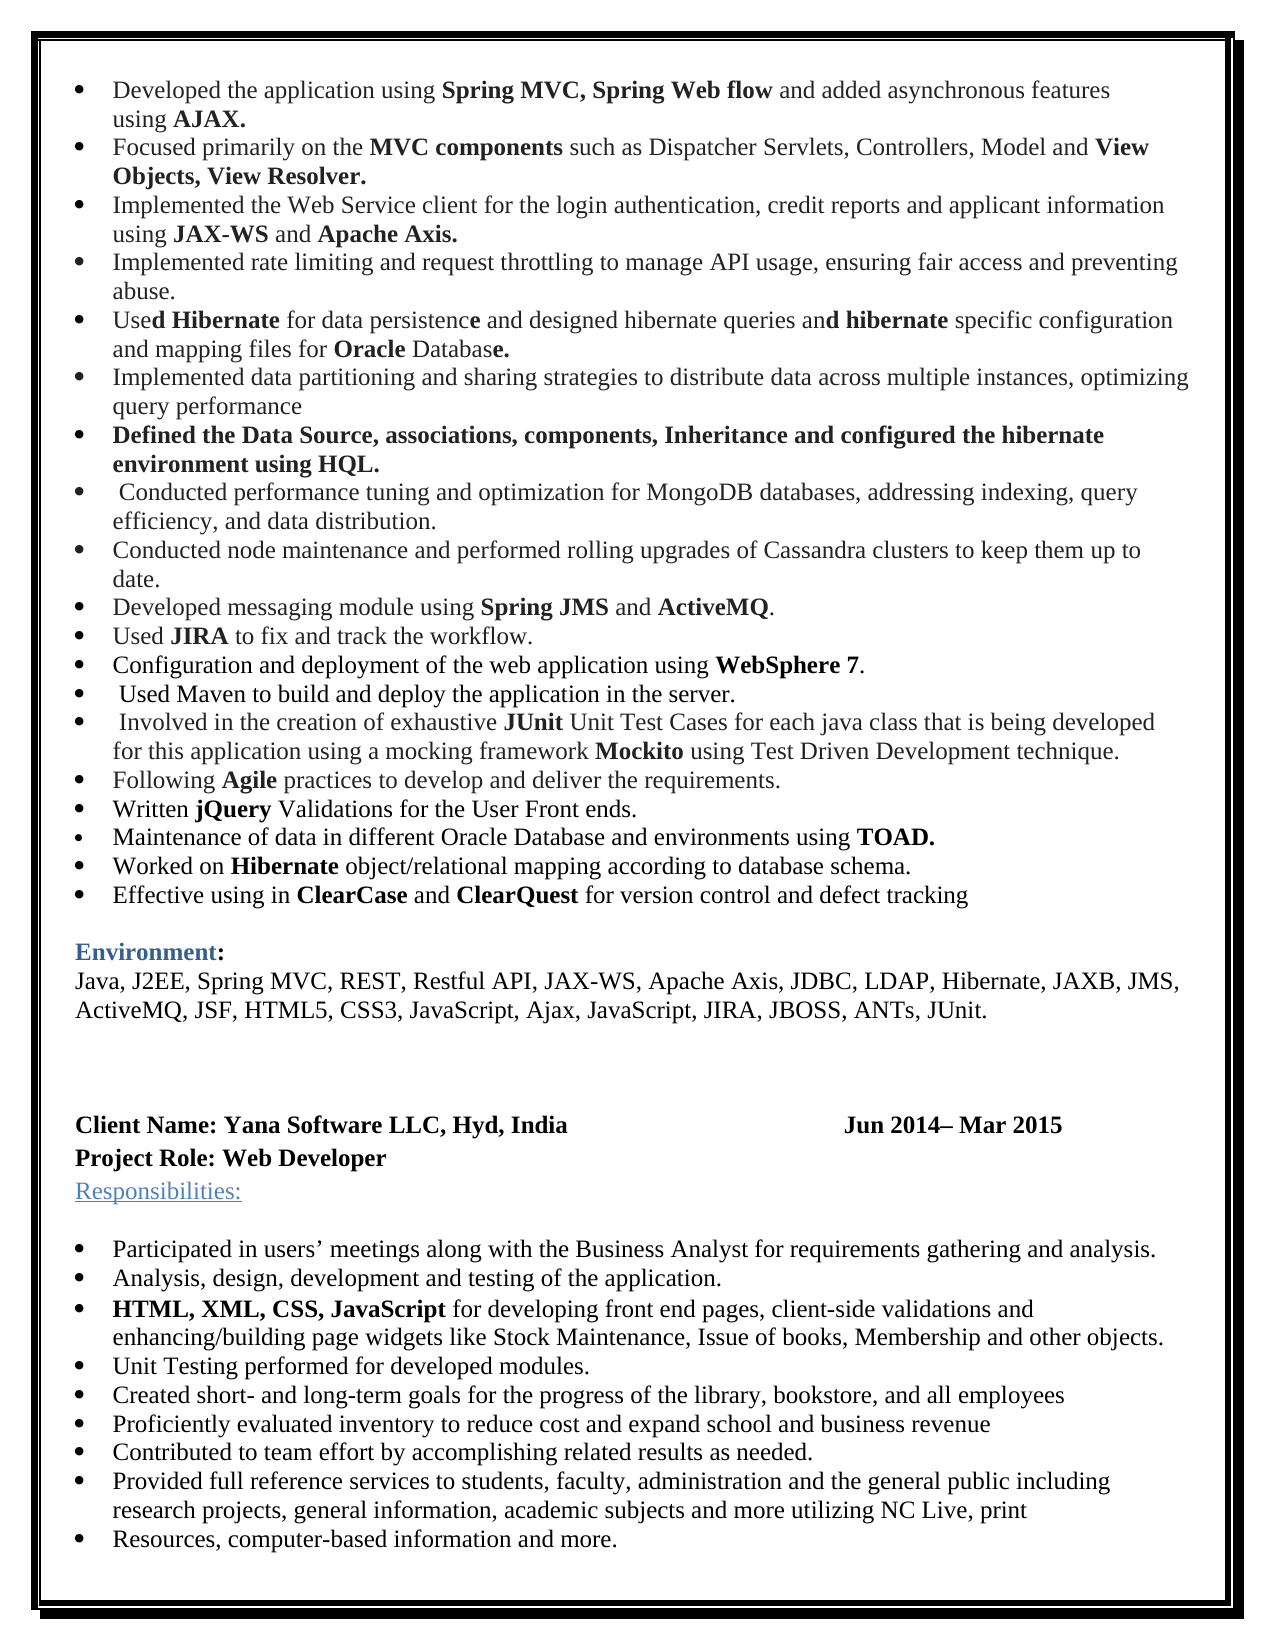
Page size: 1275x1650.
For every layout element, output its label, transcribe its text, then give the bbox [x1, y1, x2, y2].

list Unit Testing performed for developed modules. [75, 1351, 1191, 1380]
list Participated in users’ meetings along with the Business Analyst for requirements gathering and analysis. [75, 1234, 1191, 1263]
list Used Maven to build and deploy the application in the server. [75, 679, 1191, 707]
list Maintenance of data in different Oracle Database and environments using TOAD. [75, 822, 1191, 851]
list Involved in the creation of exhaustive JUnit Unit Test Cases for each java class that is being developed for this application using a mocking framework Mockito using Test Driven Development technique. [75, 707, 1191, 765]
list Used Hibernate for data persistence and designed hibernate queries and hibernate specific configuration and mapping files for Oracle Database. [75, 305, 1191, 362]
list Conducted node maintenance and performed rolling upgrades of Cassandra clusters to keep them up to date. [75, 535, 1191, 592]
list Defined the Data Source, associations, components, Inheritance and configured the hibernate environment using HQL. [75, 420, 1191, 477]
list Resources, computer-based information and more. [75, 1524, 1191, 1552]
list Analysis, design, development and testing of the application. [75, 1263, 1191, 1291]
list Contributed to team effort by accomplishing related results as needed. [75, 1437, 1191, 1466]
list Worked on Hibernate object/relational mapping according to database schema. [75, 851, 1191, 880]
text Responsibilities: [75, 1176, 1191, 1205]
subtitle Environment: [75, 937, 1191, 966]
list Following Agile practices to develop and deliver the requirements. [75, 765, 1191, 794]
list Provided full reference services to students, faculty, administration and the general public including research projects, general information, academic subjects and more utilizing NC Live, print [75, 1466, 1191, 1524]
list Proficiently evaluated inventory to reduce cost and expand school and business revenue [75, 1409, 1191, 1437]
text Project Role: Web Developer [75, 1143, 1191, 1172]
text Client Name: Yana Software LLC, Hyd, India Jun 2014– Mar 2015 [75, 1110, 1191, 1139]
list Focused primarily on the MVC components such as Dispatcher Servlets, Controllers, Model and View Objects, View Resolver. [75, 132, 1191, 190]
text Java, J2EE, Spring MVC, REST, Restful API, JAX-WS, Apache Axis, JDBC, LDAP, Hibernate, JAXB, JMS, ActiveMQ, JSF, HTML5, CSS3, JavaScript, Ajax, JavaScript, JIRA, JBOSS, ANTs, JUnit. [75, 966, 1191, 1024]
list Developed messaging module using Spring JMS and ActiveMQ. [75, 592, 1191, 621]
list Conducted performance tuning and optimization for MongoDB databases, addressing indexing, query efficiency, and data distribution. [75, 477, 1191, 535]
list Used JIRA to fix and track the workflow. [75, 621, 1191, 650]
list HTML, XML, CSS, JavaScript for developing front end pages, client-side validations and enhancing/building page widgets like Stock Maintenance, Issue of books, Membership and other objects. [75, 1294, 1191, 1351]
list Implemented the Web Service client for the login authentication, credit reports and applicant information using JAX-WS and Apache Axis. [75, 190, 1191, 247]
list Written jQuery Validations for the User Front ends. [75, 794, 1191, 822]
list Developed the application using Spring MVC, Spring Web flow and added asynchronous features using AJAX. [75, 75, 1191, 132]
list Configuration and deployment of the web application using WebSphere 7. [75, 650, 1191, 679]
list Implemented rate limiting and request throttling to manage API usage, ensuring fair access and preventing abuse. [75, 247, 1191, 305]
list Effective using in ClearCase and ClearQuest for version control and defect tracking [75, 880, 1191, 909]
list Implemented data partitioning and sharing strategies to distribute data across multiple instances, optimizing query performance [75, 362, 1191, 420]
list Created short- and long-term goals for the progress of the library, bookstore, and all employees [75, 1380, 1191, 1409]
